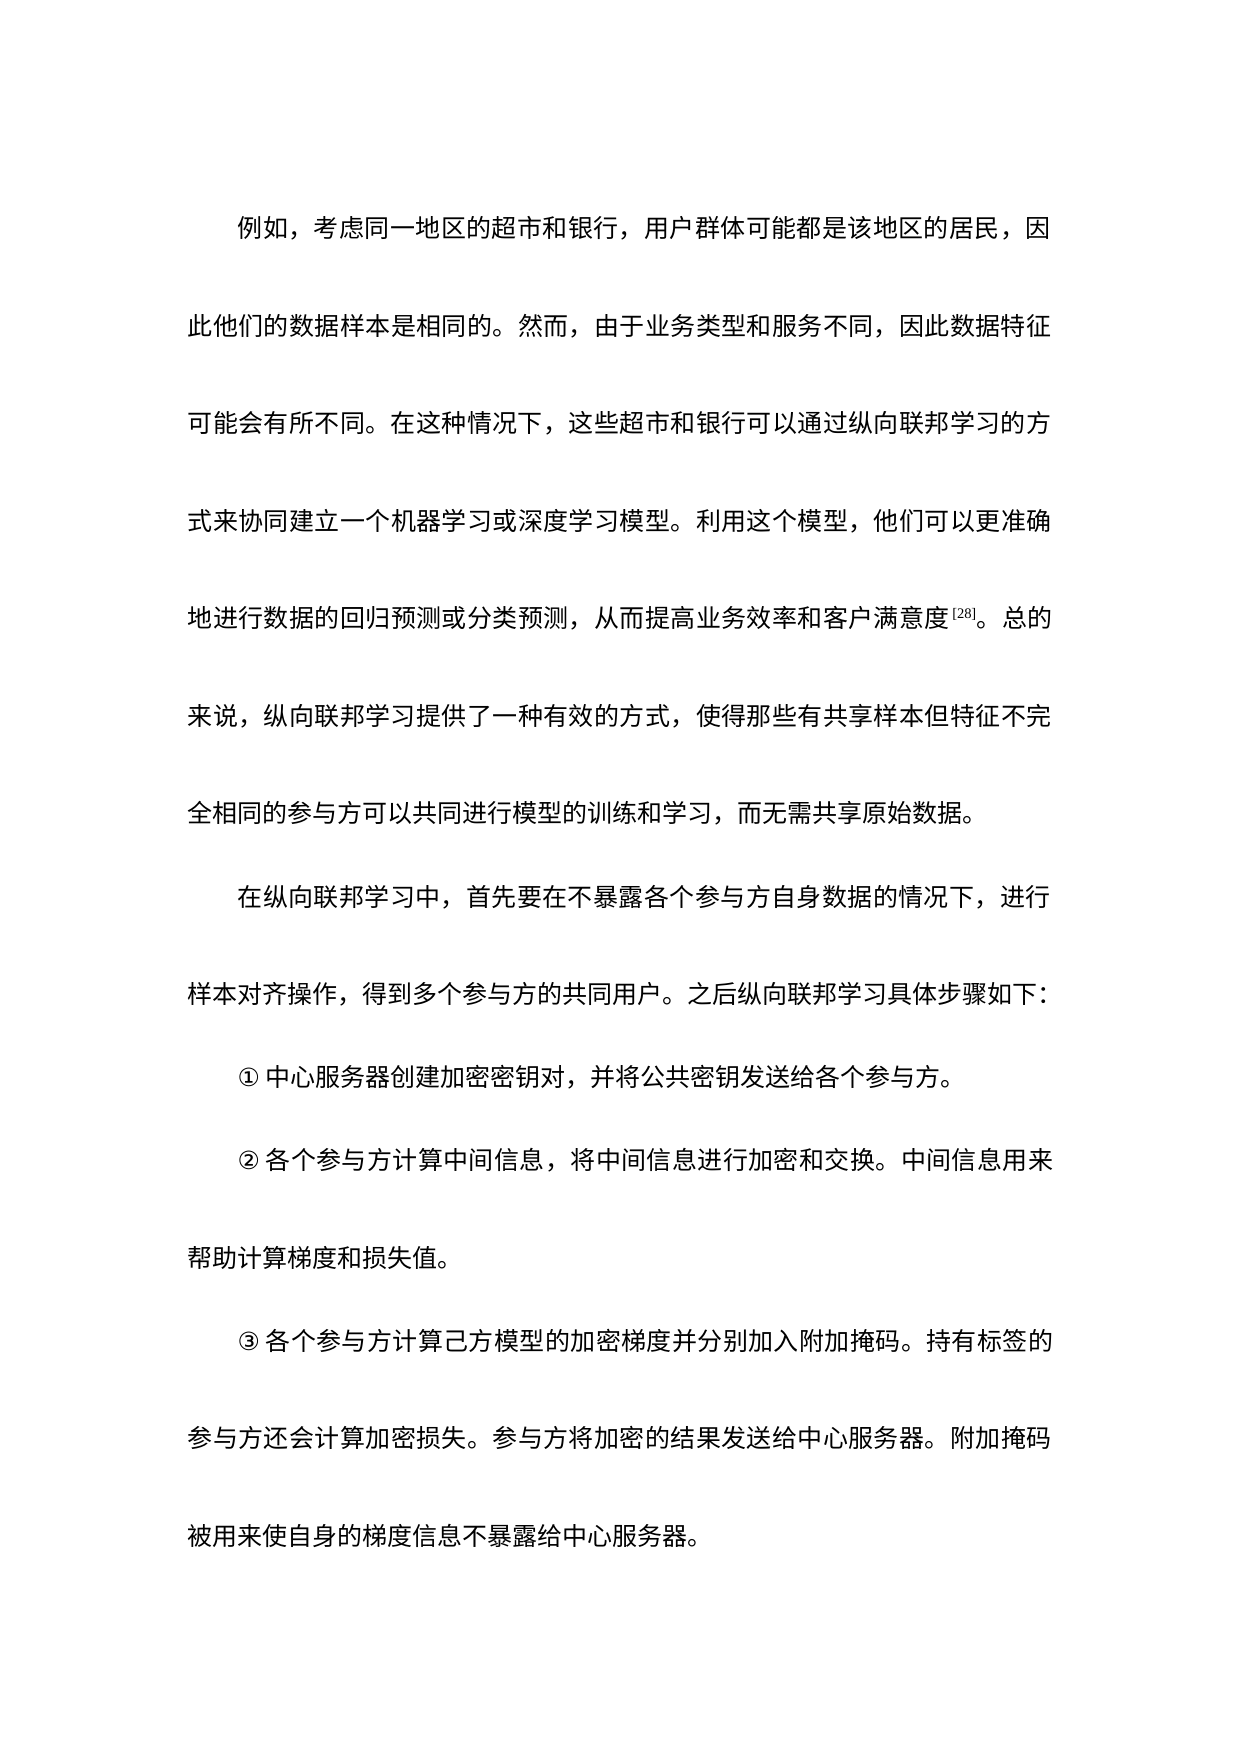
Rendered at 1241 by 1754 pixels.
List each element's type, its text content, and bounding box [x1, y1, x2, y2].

text 例如，考虑同一地区的超市和银行，用户群体可能都是该地区的居民，因此他们的数据样本是相同的。然而，由于业务类型和服务不同，因此数据特征可能会有所不同。在这种情况下，这些超市和银行可以通过纵向联邦学习的方式来协同建立一个机器学习或深度学习模型。利用这个模型，他们可以更准确地进行数据的回归预测或分类预测，从而提高业务效率和客户满意度[28]。总的来说，纵向联邦学习提供了一种有效的方式，使得那些有共享样本但特征不完全相同的参与方可以共同进行模型的训练和学习，而无需共享原始数据。 [187, 194, 1053, 844]
text ②各个参与方计算中间信息，将中间信息进行加密和交换。中间信息用来帮助计算梯度和损失值。 [187, 1126, 1053, 1289]
text 在纵向联邦学习中，首先要在不暴露各个参与方自身数据的情况下，进行样本对齐操作，得到多个参与方的共同用户。之后纵向联邦学习具体步骤如下： [187, 863, 1053, 1025]
text ③各个参与方计算己方模型的加密梯度并分别加入附加掩码。持有标签的参与方还会计算加密损失。参与方将加密的结果发送给中心服务器。附加掩码被用来使自身的梯度信息不暴露给中心服务器。 [187, 1307, 1053, 1567]
text ①中心服务器创建加密密钥对，并将公共密钥发送给各个参与方。 [187, 1043, 1053, 1108]
